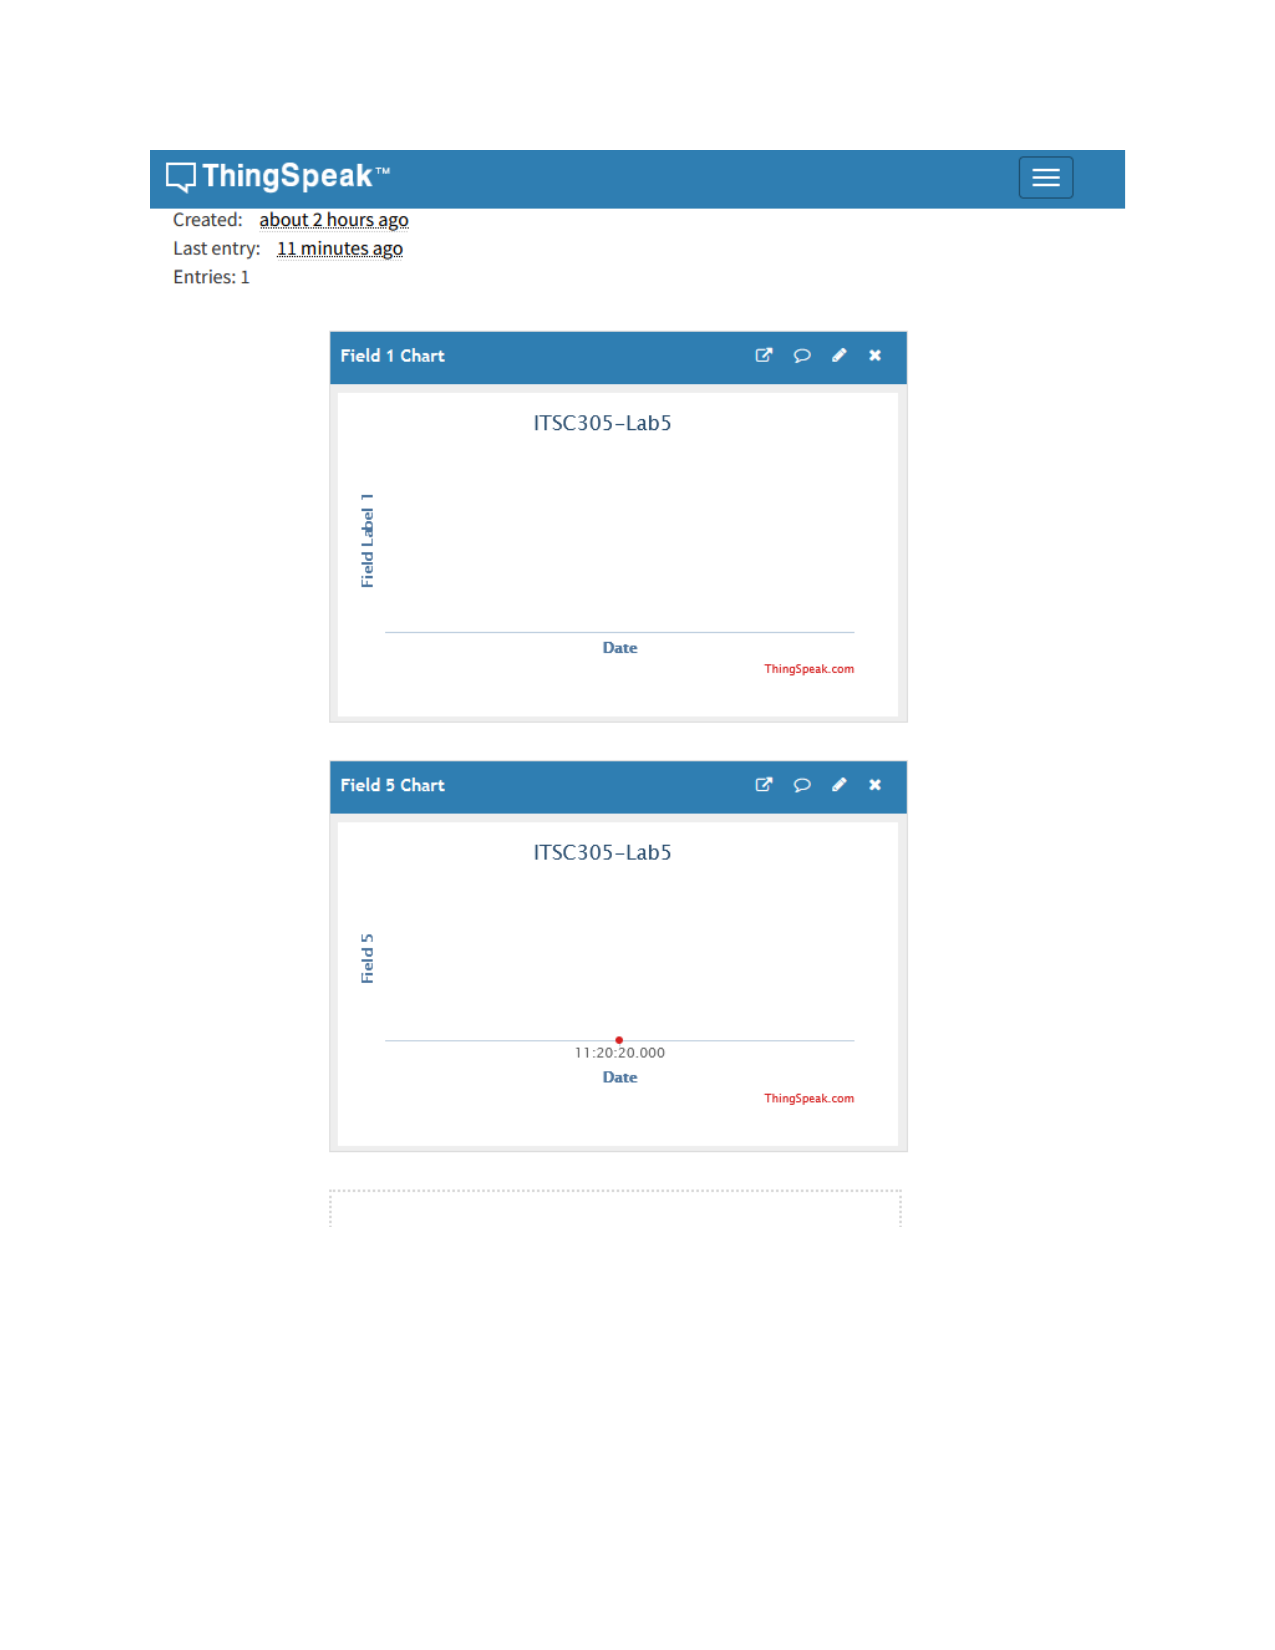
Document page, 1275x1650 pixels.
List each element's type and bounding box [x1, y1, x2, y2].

picture [150, 150, 1125, 1227]
